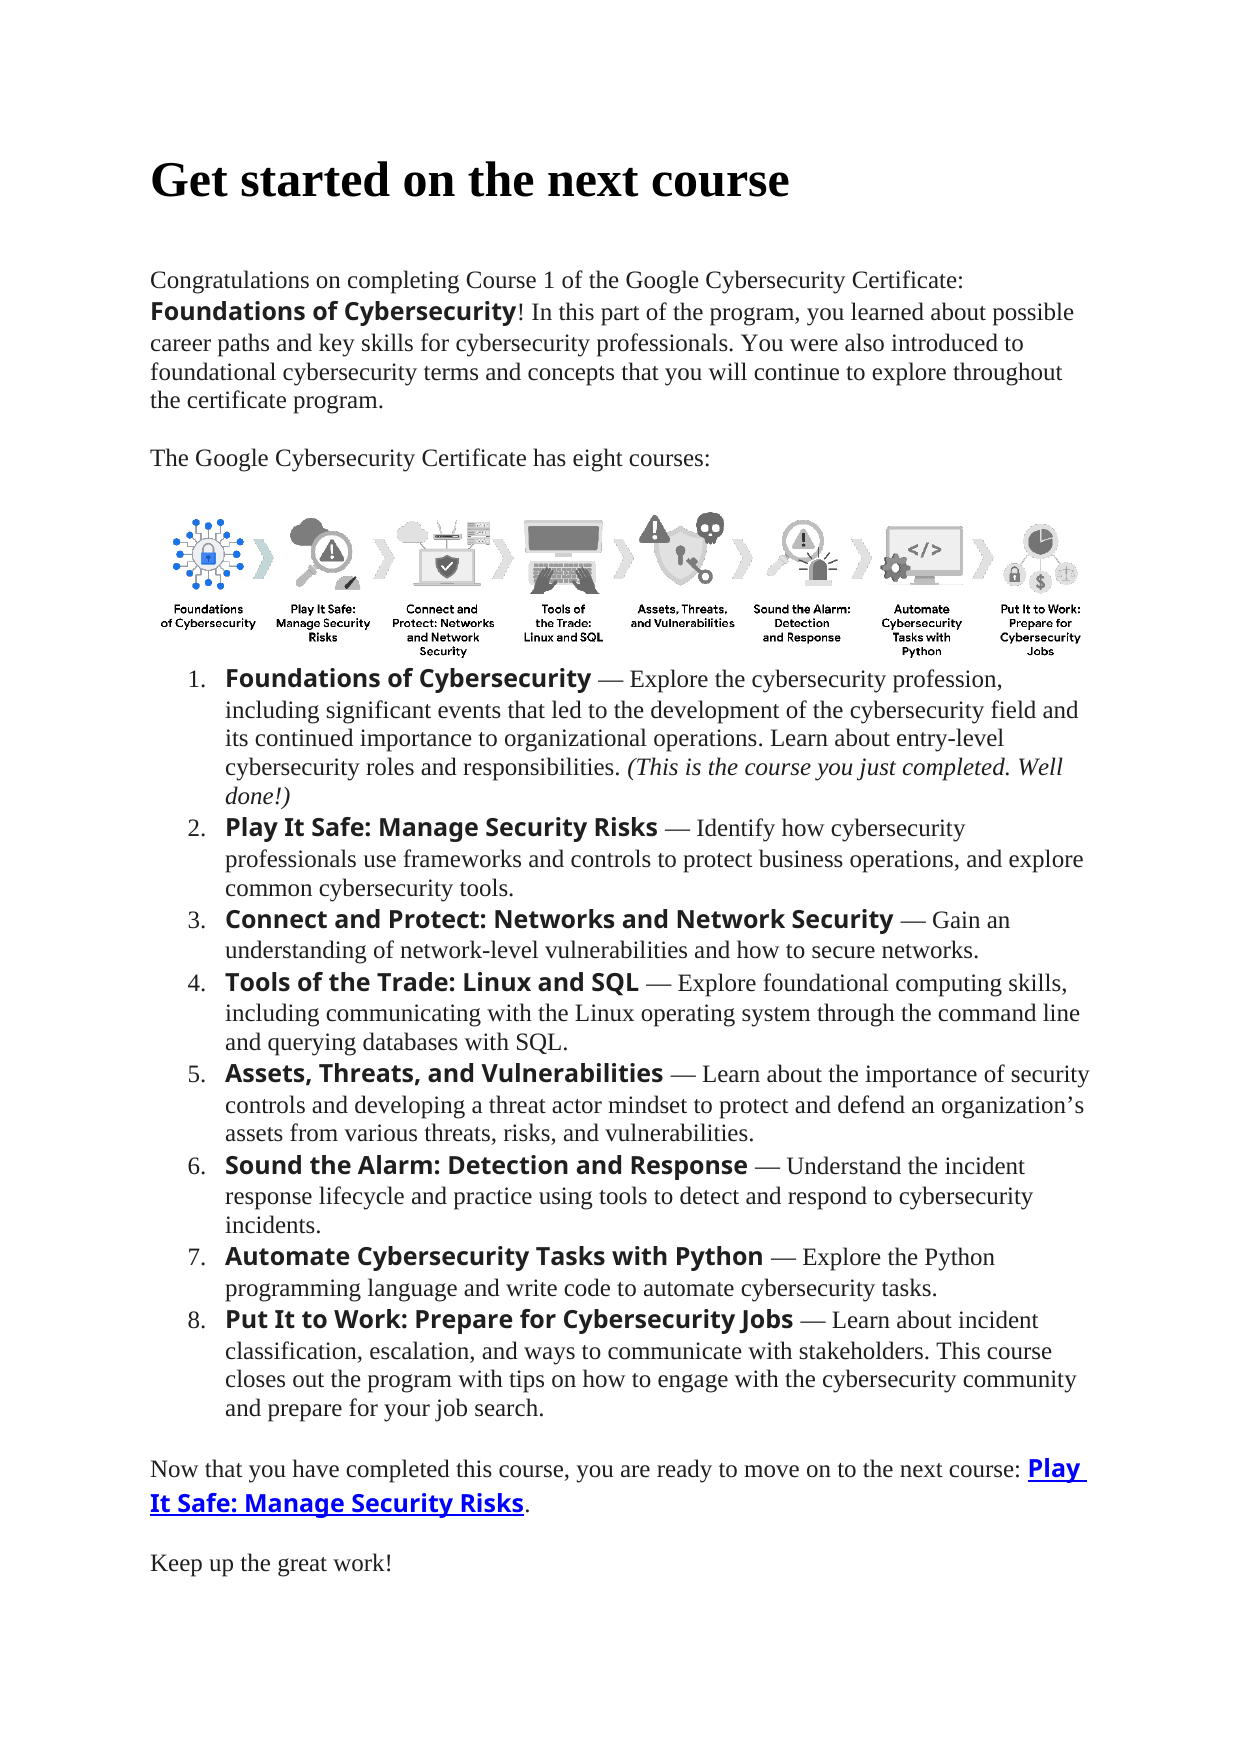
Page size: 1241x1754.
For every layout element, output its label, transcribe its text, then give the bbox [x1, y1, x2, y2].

list Sound the Alarm: Detection and Response — Understand the incident response lifecycle and practice using tools to detect and respond to cybersecurity incidents. [187, 1147, 1090, 1239]
text Congratulations on completing Course 1 of the Google Cybersecurity Certificate: Foundations of Cybersecurity! In this part of the program, you learned about possible career paths and key skills for cybersecurity professionals. You were also introduced to foundational cybersecurity terms and concepts that you will continue to explore throughout the certificate program. [150, 265, 1090, 414]
list Connect and Protect: Networks and Network Security — Gain an understanding of network-level vulnerabilities and how to secure networks. [187, 901, 1090, 964]
text Get started on the next course [150, 150, 1090, 207]
picture [150, 501, 1091, 661]
list Tools of the Trade: Linux and SQL — Explore foundational computing skills, including communicating with the Linux operating system through the command line and querying databases with SQL. [187, 964, 1090, 1056]
list Automate Cybersecurity Tasks with Python — Explore the Python programming language and write code to automate cybersecurity tasks. [187, 1239, 1090, 1302]
list Put It to Work: Prepare for Cybersecurity Jobs — Learn about incident classification, escalation, and ways to communicate with stakeholders. This course closes out the program with tips on how to engage with the cybersecurity community and prepare for your job search. [187, 1302, 1090, 1422]
text The Google Cybersecurity Certificate has eight courses: [150, 443, 1090, 472]
list Play It Safe: Manage Security Risks — Identify how cybersecurity professionals use frameworks and controls to protect business operations, and explore common cybersecurity tools. [187, 810, 1090, 901]
list Foundations of Cybersecurity — Explore the cybersecurity profession, including significant events that led to the development of the cybersecurity field and its continued importance to organizational operations. Learn about entry-level cybersecurity roles and responsibilities. (This is the course you just completed. Well done!) [187, 661, 1090, 810]
list Assets, Threats, and Vulnerabilities — Learn about the importance of security controls and developing a threat actor mindset to protect and defend an organization’s assets from various threats, risks, and vulnerabilities. [187, 1056, 1090, 1147]
text Now that you have completed this course, you are ready to move on to the next course: Play It Safe: Manage Security Risks. [150, 1451, 1090, 1519]
text Keep up the great work! [150, 1548, 1090, 1577]
